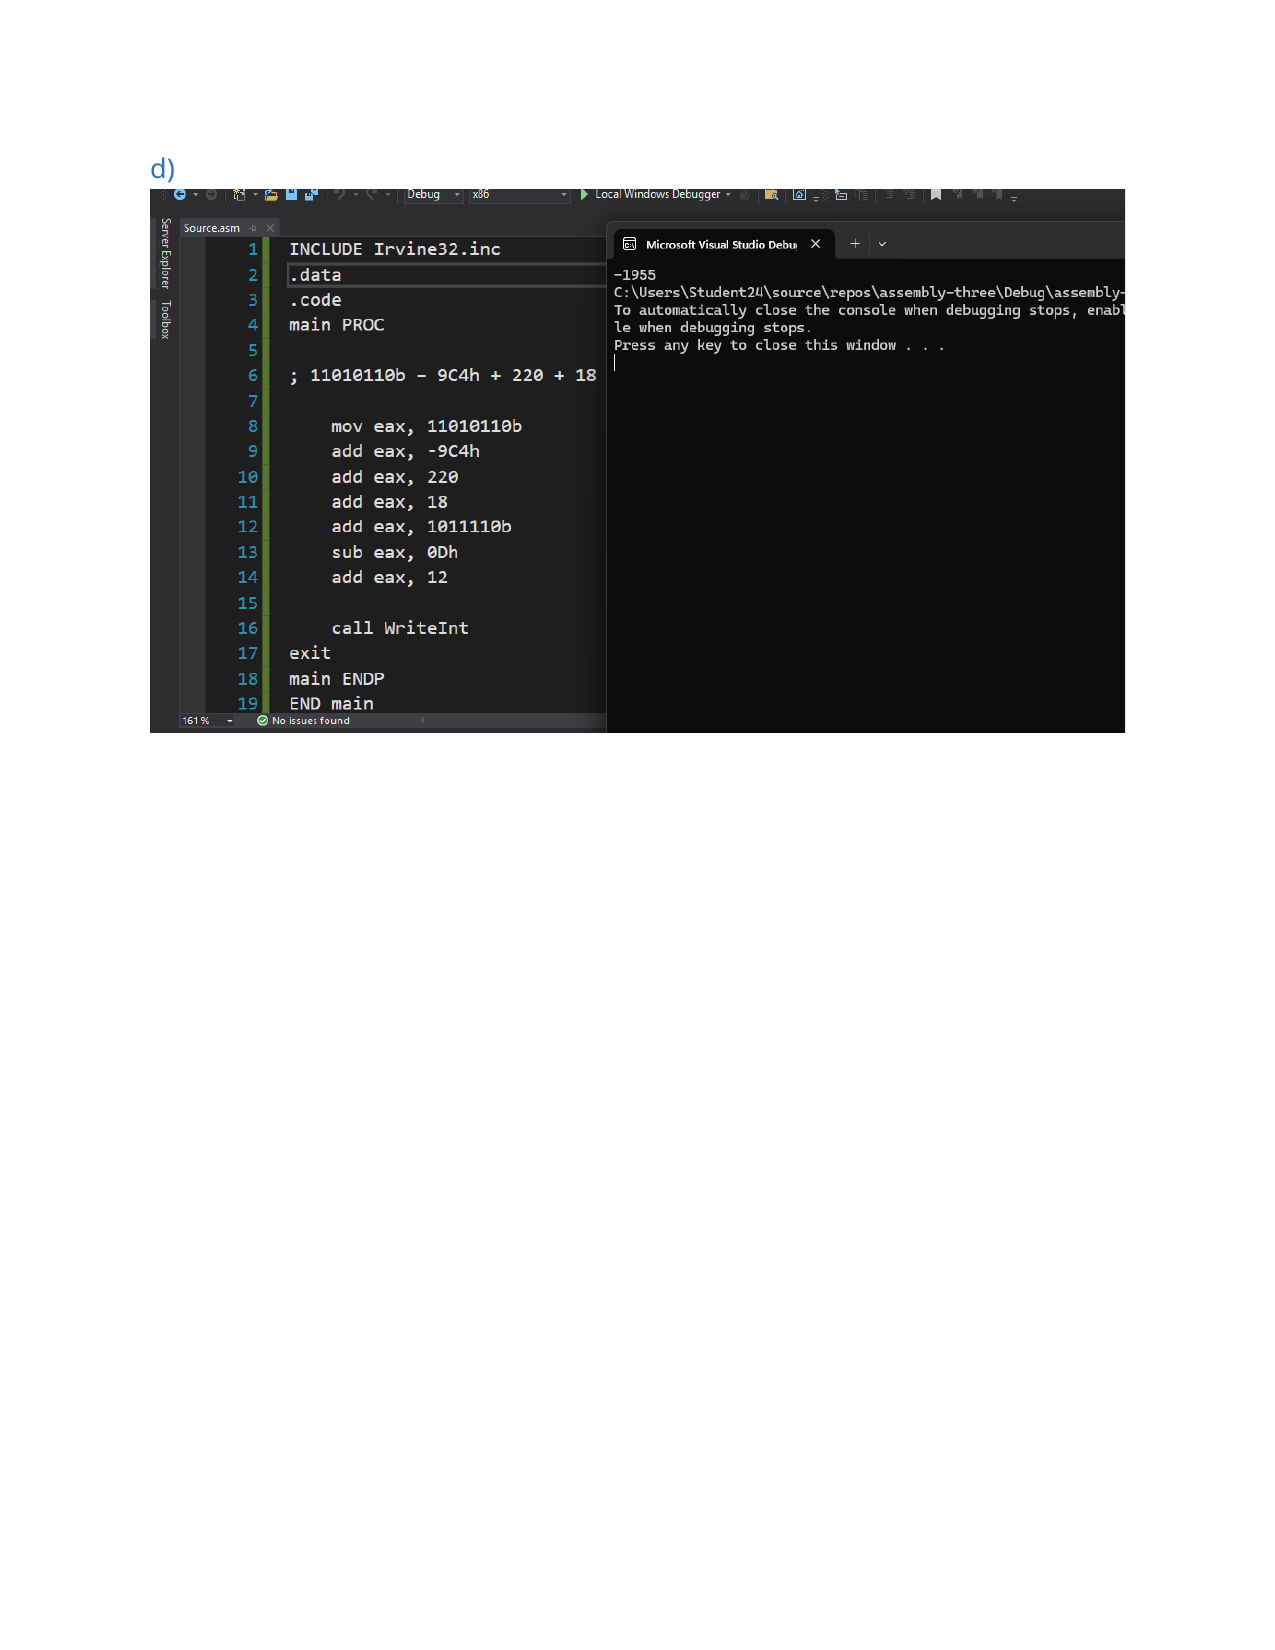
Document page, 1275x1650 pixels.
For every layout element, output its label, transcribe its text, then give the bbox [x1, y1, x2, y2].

subtitle d) [150, 150, 1125, 187]
picture [150, 189, 1125, 733]
